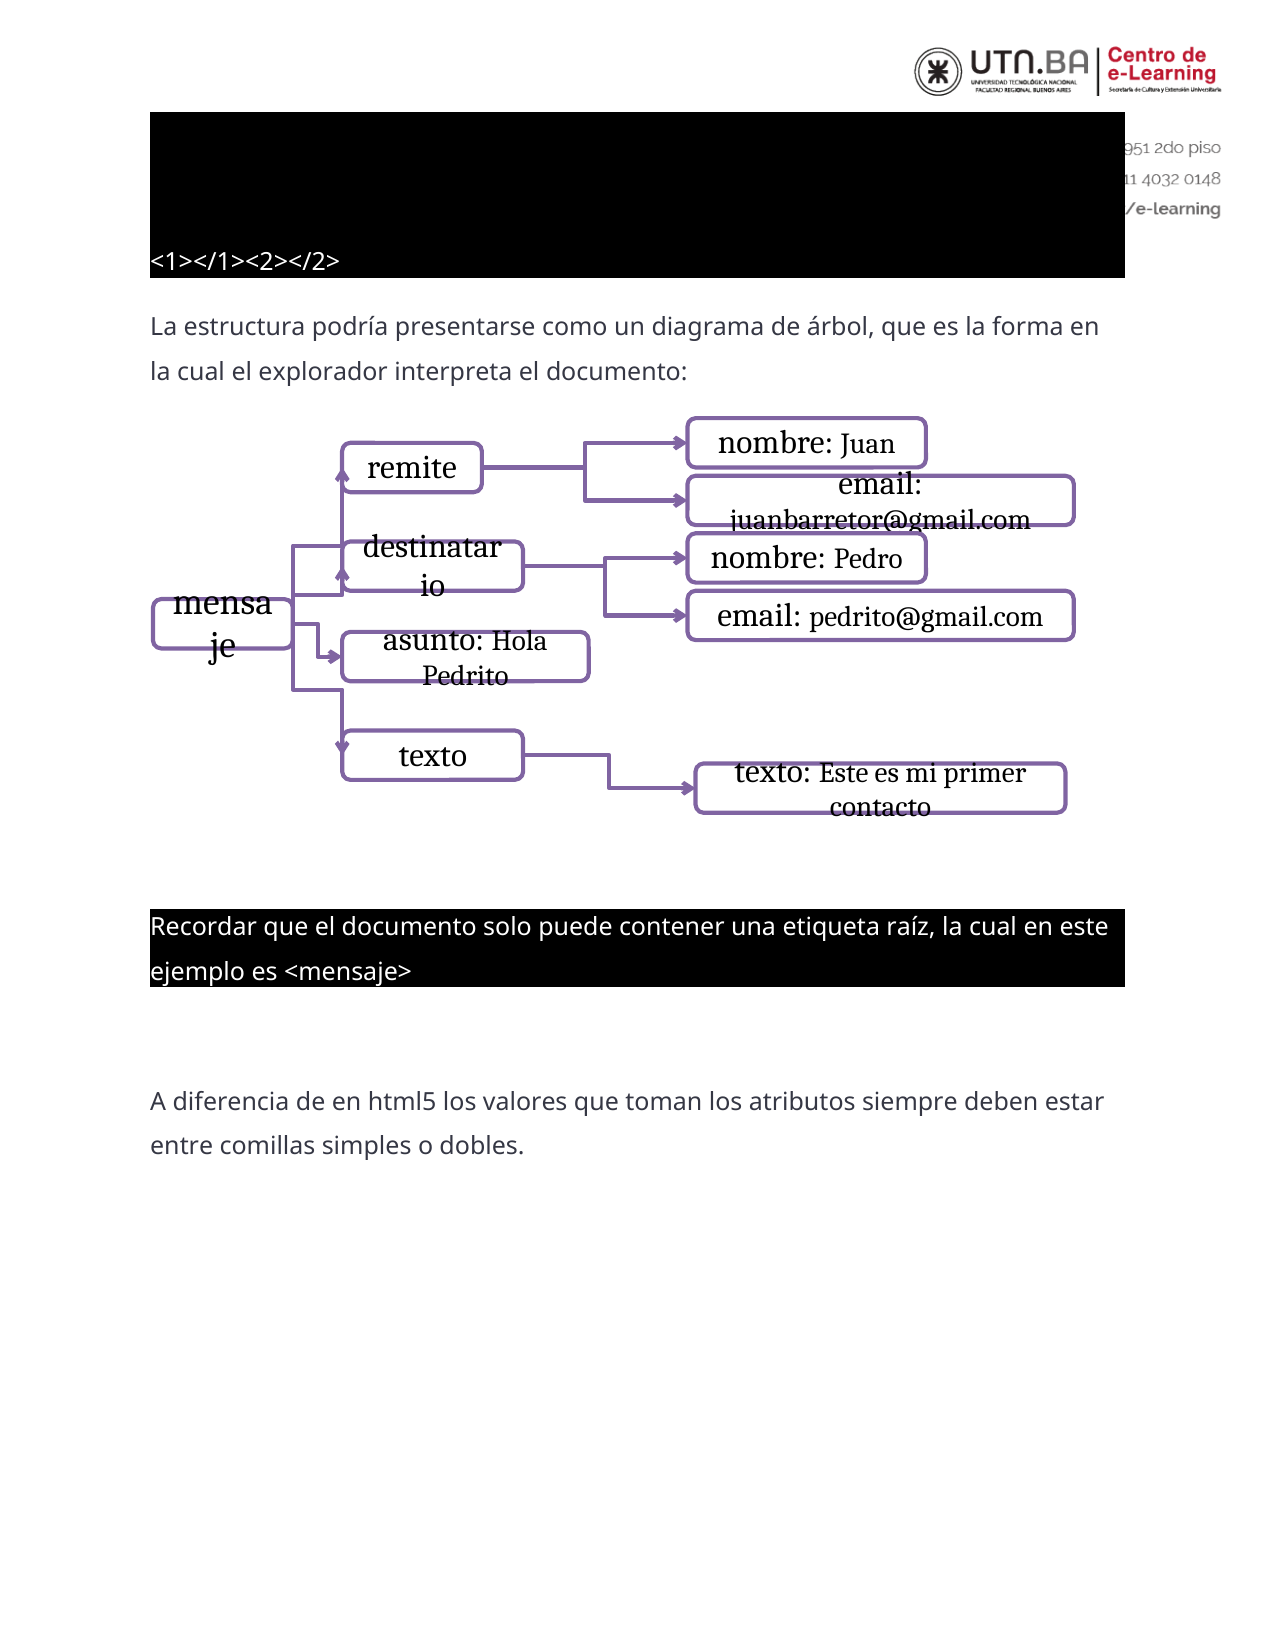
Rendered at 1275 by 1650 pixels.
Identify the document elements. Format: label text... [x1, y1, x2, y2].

picture [1, 17, 1275, 234]
text La estructura podría presentarse como un diagrama de árbol, que es la forma en la cual el explorador interpreta el documento: [150, 309, 1125, 387]
text A diferencia de en html5 los valores que toman los atributos siempre deben estar entre comillas simples o dobles. [150, 1083, 1125, 1162]
text <1></1><2></2> [150, 112, 1125, 278]
text Recordar que el documento solo puede contener una etiqueta raíz, la cual en este ejemplo es <mensaje> [150, 909, 1125, 987]
